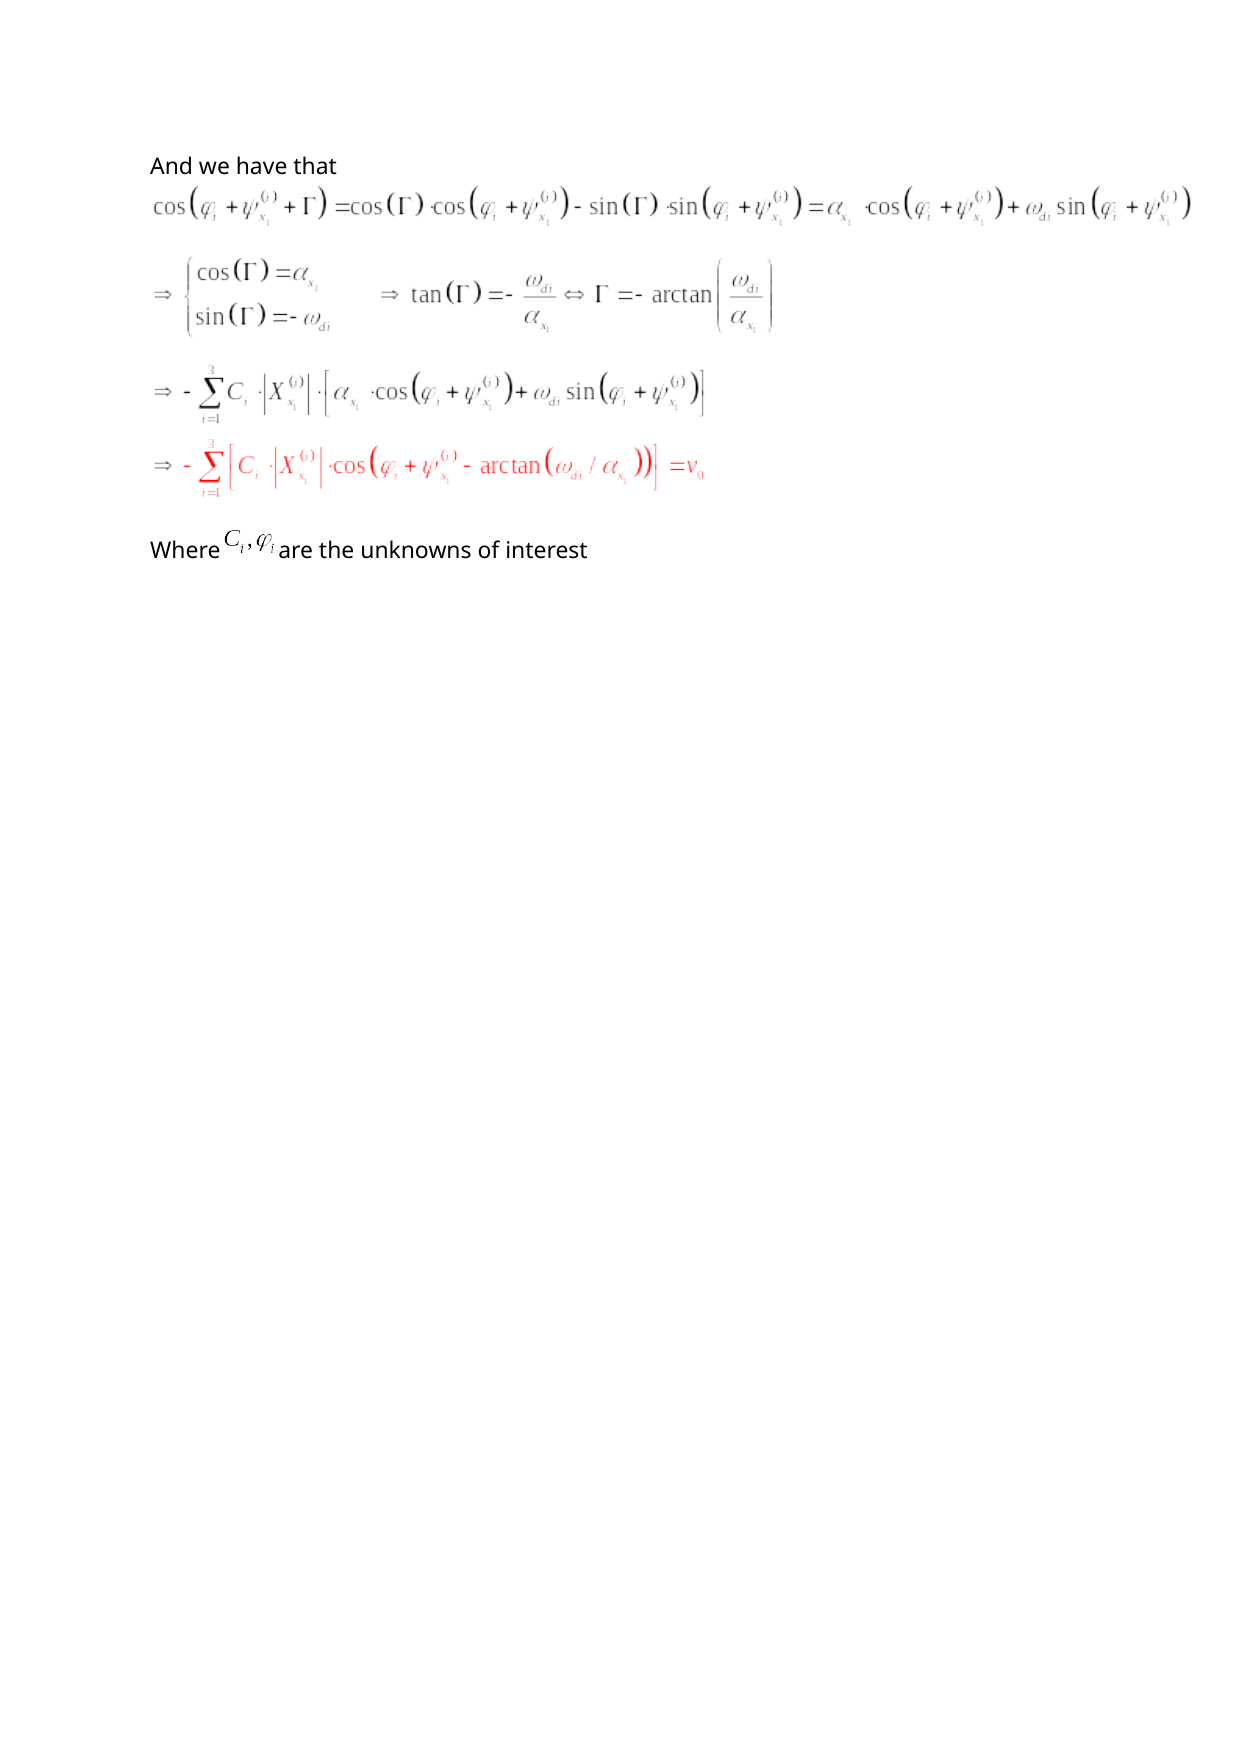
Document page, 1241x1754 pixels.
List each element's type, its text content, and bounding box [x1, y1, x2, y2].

text And we have that [150, 150, 1090, 233]
text Whereare the unknowns of interest [150, 521, 1090, 566]
